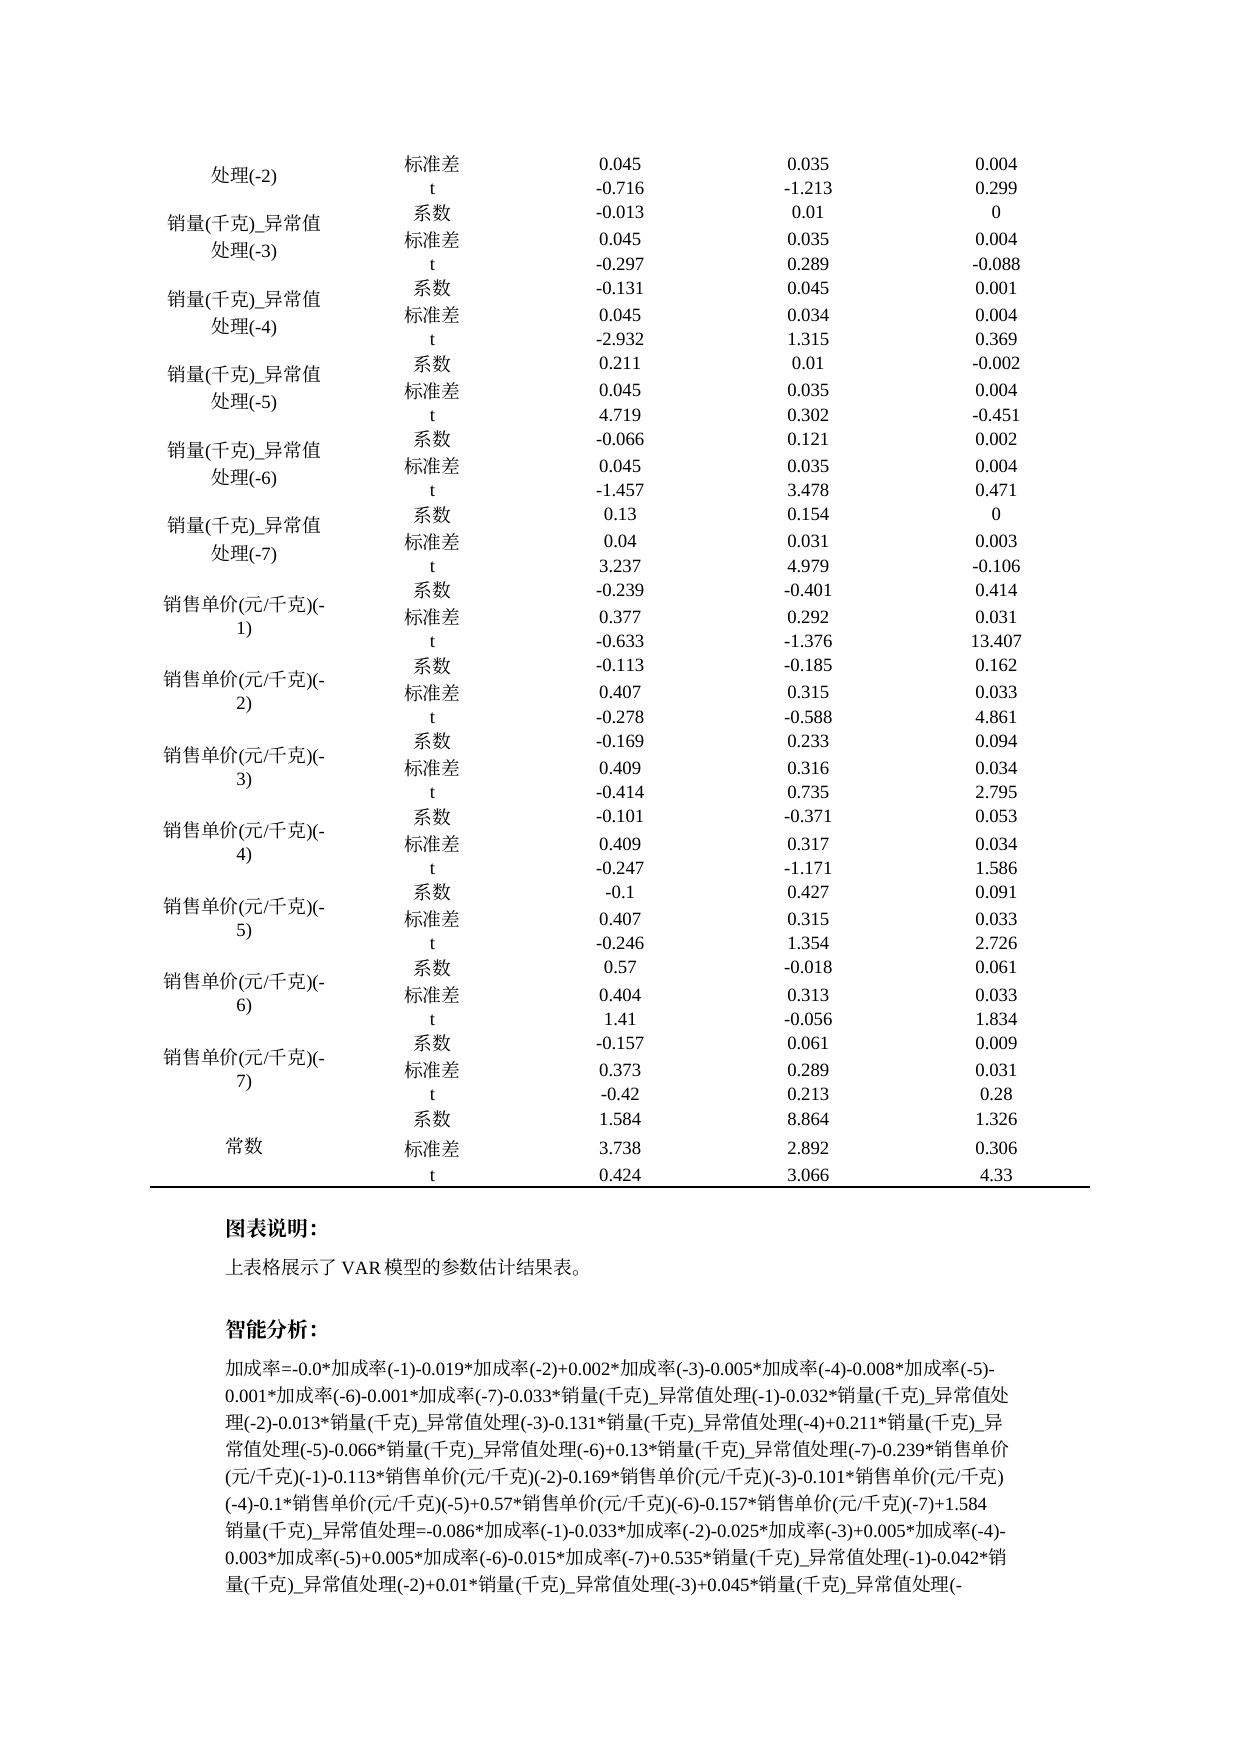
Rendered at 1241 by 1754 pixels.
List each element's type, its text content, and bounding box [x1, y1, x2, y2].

table_cell 3.478 [714, 479, 902, 501]
table_cell -0.056 [714, 1008, 902, 1029]
table_cell 2.726 [902, 932, 1090, 954]
table_cell 1.354 [714, 932, 902, 954]
table_cell 系数 [338, 425, 526, 452]
table_cell 3.066 [714, 1161, 902, 1186]
table_cell 销售单价(元/千克)(-2) [150, 652, 338, 727]
table_cell t [338, 479, 526, 501]
table_cell 0.045 [526, 226, 714, 252]
table_cell 4.861 [902, 706, 1090, 727]
table_cell 销售单价(元/千克)(-3) [150, 727, 338, 803]
table_cell 4.719 [526, 404, 714, 425]
table_cell 0.299 [902, 177, 1090, 198]
table_cell 2.892 [714, 1132, 902, 1161]
table_cell 0.031 [902, 603, 1090, 630]
table_cell -0.066 [526, 425, 714, 452]
table_cell -0.239 [526, 576, 714, 603]
table_cell 0.053 [902, 803, 1090, 830]
table_cell 标准差 [338, 452, 526, 479]
table_cell 0.004 [902, 377, 1090, 403]
table_cell -0.157 [526, 1029, 714, 1056]
table_cell t [338, 328, 526, 349]
table_cell 0.034 [902, 830, 1090, 857]
text 上表格展示了VAR模型的参数估计结果表。 [225, 1252, 1015, 1279]
table_cell t [338, 253, 526, 274]
table_cell 销量(千克)_异常值处理(-4) [150, 274, 338, 349]
table_cell -0.247 [526, 857, 714, 878]
table_cell t [338, 781, 526, 803]
table_cell 0.035 [714, 377, 902, 403]
table_cell -0.088 [902, 253, 1090, 274]
table_cell 0.091 [902, 878, 1090, 905]
table_cell 标准差 [338, 301, 526, 328]
table_cell 标准差 [338, 679, 526, 706]
table_cell 0.735 [714, 781, 902, 803]
table_cell 0.04 [526, 528, 714, 554]
table_cell 0.407 [526, 679, 714, 706]
table_cell 标准差 [338, 150, 526, 177]
table_cell 0.045 [526, 452, 714, 479]
table_cell 0.003 [902, 528, 1090, 554]
table_cell 标准差 [338, 905, 526, 932]
table_cell t [338, 177, 526, 198]
table_cell t [338, 1008, 526, 1029]
table_cell 3.738 [526, 1132, 714, 1161]
table_cell 标准差 [338, 528, 526, 554]
table_cell 0.306 [902, 1132, 1090, 1161]
table_cell -0.716 [526, 177, 714, 198]
table_cell 1.41 [526, 1008, 714, 1029]
table_cell -0.401 [714, 576, 902, 603]
table_cell 系数 [338, 954, 526, 981]
table_cell 标准差 [338, 226, 526, 252]
table_cell 系数 [338, 1105, 526, 1132]
table_cell 1.834 [902, 1008, 1090, 1029]
table_cell 系数 [338, 727, 526, 754]
table_cell 0.377 [526, 603, 714, 630]
table_cell 销量(千克)_异常值处理(-6) [150, 425, 338, 501]
table_cell 销量(千克)_异常值处理(-5) [150, 350, 338, 425]
table_cell 3.237 [526, 555, 714, 576]
table_cell -0.451 [902, 404, 1090, 425]
table_cell 2.795 [902, 781, 1090, 803]
table_cell 系数 [338, 199, 526, 226]
table_cell 系数 [338, 652, 526, 679]
table_cell 系数 [338, 576, 526, 603]
table_cell 0.162 [902, 652, 1090, 679]
table_cell -0.018 [714, 954, 902, 981]
table_cell 0 [902, 501, 1090, 528]
table_cell 0.292 [714, 603, 902, 630]
table_cell 0.289 [714, 1056, 902, 1083]
table_cell 系数 [338, 1029, 526, 1056]
table_cell -0.246 [526, 932, 714, 954]
table_cell -0.414 [526, 781, 714, 803]
table_cell t [338, 555, 526, 576]
table_cell -0.013 [526, 199, 714, 226]
table_cell 0.01 [714, 199, 902, 226]
table_cell t [338, 1161, 526, 1186]
table_cell 0.061 [714, 1029, 902, 1056]
table_cell 0.009 [902, 1029, 1090, 1056]
text 图表说明： [225, 1188, 1015, 1242]
table_cell 0.213 [714, 1083, 902, 1105]
table_cell 0.28 [902, 1083, 1090, 1105]
table_cell 0.211 [526, 350, 714, 377]
table_cell 0.035 [714, 452, 902, 479]
table_cell 0.033 [902, 679, 1090, 706]
table_cell -0.169 [526, 727, 714, 754]
table_cell 0.034 [714, 301, 902, 328]
table_cell 标准差 [338, 1056, 526, 1083]
table_cell 0.033 [902, 981, 1090, 1008]
table_cell -1.457 [526, 479, 714, 501]
table_cell -0.106 [902, 555, 1090, 576]
table_cell 0.57 [526, 954, 714, 981]
table_cell 1.584 [526, 1105, 714, 1132]
table_cell 常数 [150, 1105, 338, 1186]
table_cell 系数 [338, 274, 526, 301]
table_cell 0.045 [526, 377, 714, 403]
table_cell 标准差 [338, 377, 526, 403]
table_cell -0.131 [526, 274, 714, 301]
table_cell 系数 [338, 878, 526, 905]
table_cell 0.035 [714, 150, 902, 177]
table_cell 0.373 [526, 1056, 714, 1083]
table_cell 标准差 [338, 830, 526, 857]
table_cell 0.233 [714, 727, 902, 754]
table_cell 0.045 [526, 301, 714, 328]
table_cell 销售单价(元/千克)(-1) [150, 576, 338, 652]
table_cell 标准差 [338, 754, 526, 781]
table_cell -0.42 [526, 1083, 714, 1105]
table_cell 0.045 [714, 274, 902, 301]
table_cell 0.13 [526, 501, 714, 528]
table_cell t [338, 404, 526, 425]
table_cell 0.302 [714, 404, 902, 425]
table_cell 销售单价(元/千克)(-6) [150, 954, 338, 1029]
table_cell 0.001 [902, 274, 1090, 301]
table_cell 0.409 [526, 830, 714, 857]
table_cell -0.371 [714, 803, 902, 830]
table_cell 销量(千克)_异常值处理(-2) [150, 150, 338, 198]
table_cell -1.171 [714, 857, 902, 878]
table_cell 0.313 [714, 981, 902, 1008]
table_cell 标准差 [338, 603, 526, 630]
table_cell 销量(千克)_异常值处理(-3) [150, 199, 338, 274]
table_cell -0.185 [714, 652, 902, 679]
table_cell 0.315 [714, 905, 902, 932]
table_cell 销售单价(元/千克)(-4) [150, 803, 338, 878]
table_cell 1.326 [902, 1105, 1090, 1132]
table_cell t [338, 706, 526, 727]
table_cell -2.932 [526, 328, 714, 349]
table_cell 系数 [338, 350, 526, 377]
table_cell 0.031 [714, 528, 902, 554]
table_cell 13.407 [902, 630, 1090, 652]
table_cell 0.317 [714, 830, 902, 857]
table_cell 标准差 [338, 981, 526, 1008]
table_cell 0.414 [902, 576, 1090, 603]
table_cell 0 [902, 199, 1090, 226]
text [225, 1354, 1015, 1597]
table_cell 销量(千克)_异常值处理(-7) [150, 501, 338, 576]
table_cell 0.035 [714, 226, 902, 252]
table_cell -1.376 [714, 630, 902, 652]
table_cell 0.002 [902, 425, 1090, 452]
table_cell 0.004 [902, 226, 1090, 252]
table_cell 0.471 [902, 479, 1090, 501]
table_cell 0.004 [902, 150, 1090, 177]
table_cell 0.004 [902, 301, 1090, 328]
table_cell -0.297 [526, 253, 714, 274]
table_cell -0.1 [526, 878, 714, 905]
table_cell 0.031 [902, 1056, 1090, 1083]
table_cell 0.004 [902, 452, 1090, 479]
text 智能分析： [225, 1290, 1015, 1344]
table_cell 0.315 [714, 679, 902, 706]
table_cell -0.101 [526, 803, 714, 830]
table_cell 0.369 [902, 328, 1090, 349]
table_cell 0.045 [526, 150, 714, 177]
table_cell -0.113 [526, 652, 714, 679]
table_cell -0.633 [526, 630, 714, 652]
table_cell 0.034 [902, 754, 1090, 781]
table_cell 0.094 [902, 727, 1090, 754]
table_cell -0.278 [526, 706, 714, 727]
table_cell -0.002 [902, 350, 1090, 377]
table_cell 0.316 [714, 754, 902, 781]
table_cell 0.407 [526, 905, 714, 932]
table_cell 0.01 [714, 350, 902, 377]
table_cell 0.061 [902, 954, 1090, 981]
table_cell t [338, 1083, 526, 1105]
table_cell -1.213 [714, 177, 902, 198]
table_cell t [338, 857, 526, 878]
table_cell 4.33 [902, 1161, 1090, 1186]
table_cell 0.424 [526, 1161, 714, 1186]
table_cell 销售单价(元/千克)(-5) [150, 878, 338, 954]
table_cell t [338, 630, 526, 652]
table_cell t [338, 932, 526, 954]
table_cell 0.289 [714, 253, 902, 274]
table_cell 8.864 [714, 1105, 902, 1132]
table_cell 0.404 [526, 981, 714, 1008]
table_cell 0.033 [902, 905, 1090, 932]
table_cell 0.427 [714, 878, 902, 905]
table_cell 系数 [338, 803, 526, 830]
table_cell 0.409 [526, 754, 714, 781]
table_cell 4.979 [714, 555, 902, 576]
table_cell -0.588 [714, 706, 902, 727]
table_cell 1.586 [902, 857, 1090, 878]
table_cell 0.121 [714, 425, 902, 452]
table_cell 标准差 [338, 1132, 526, 1161]
table_cell 0.154 [714, 501, 902, 528]
table_cell 1.315 [714, 328, 902, 349]
table_cell 销售单价(元/千克)(-7) [150, 1029, 338, 1105]
table_cell 系数 [338, 501, 526, 528]
